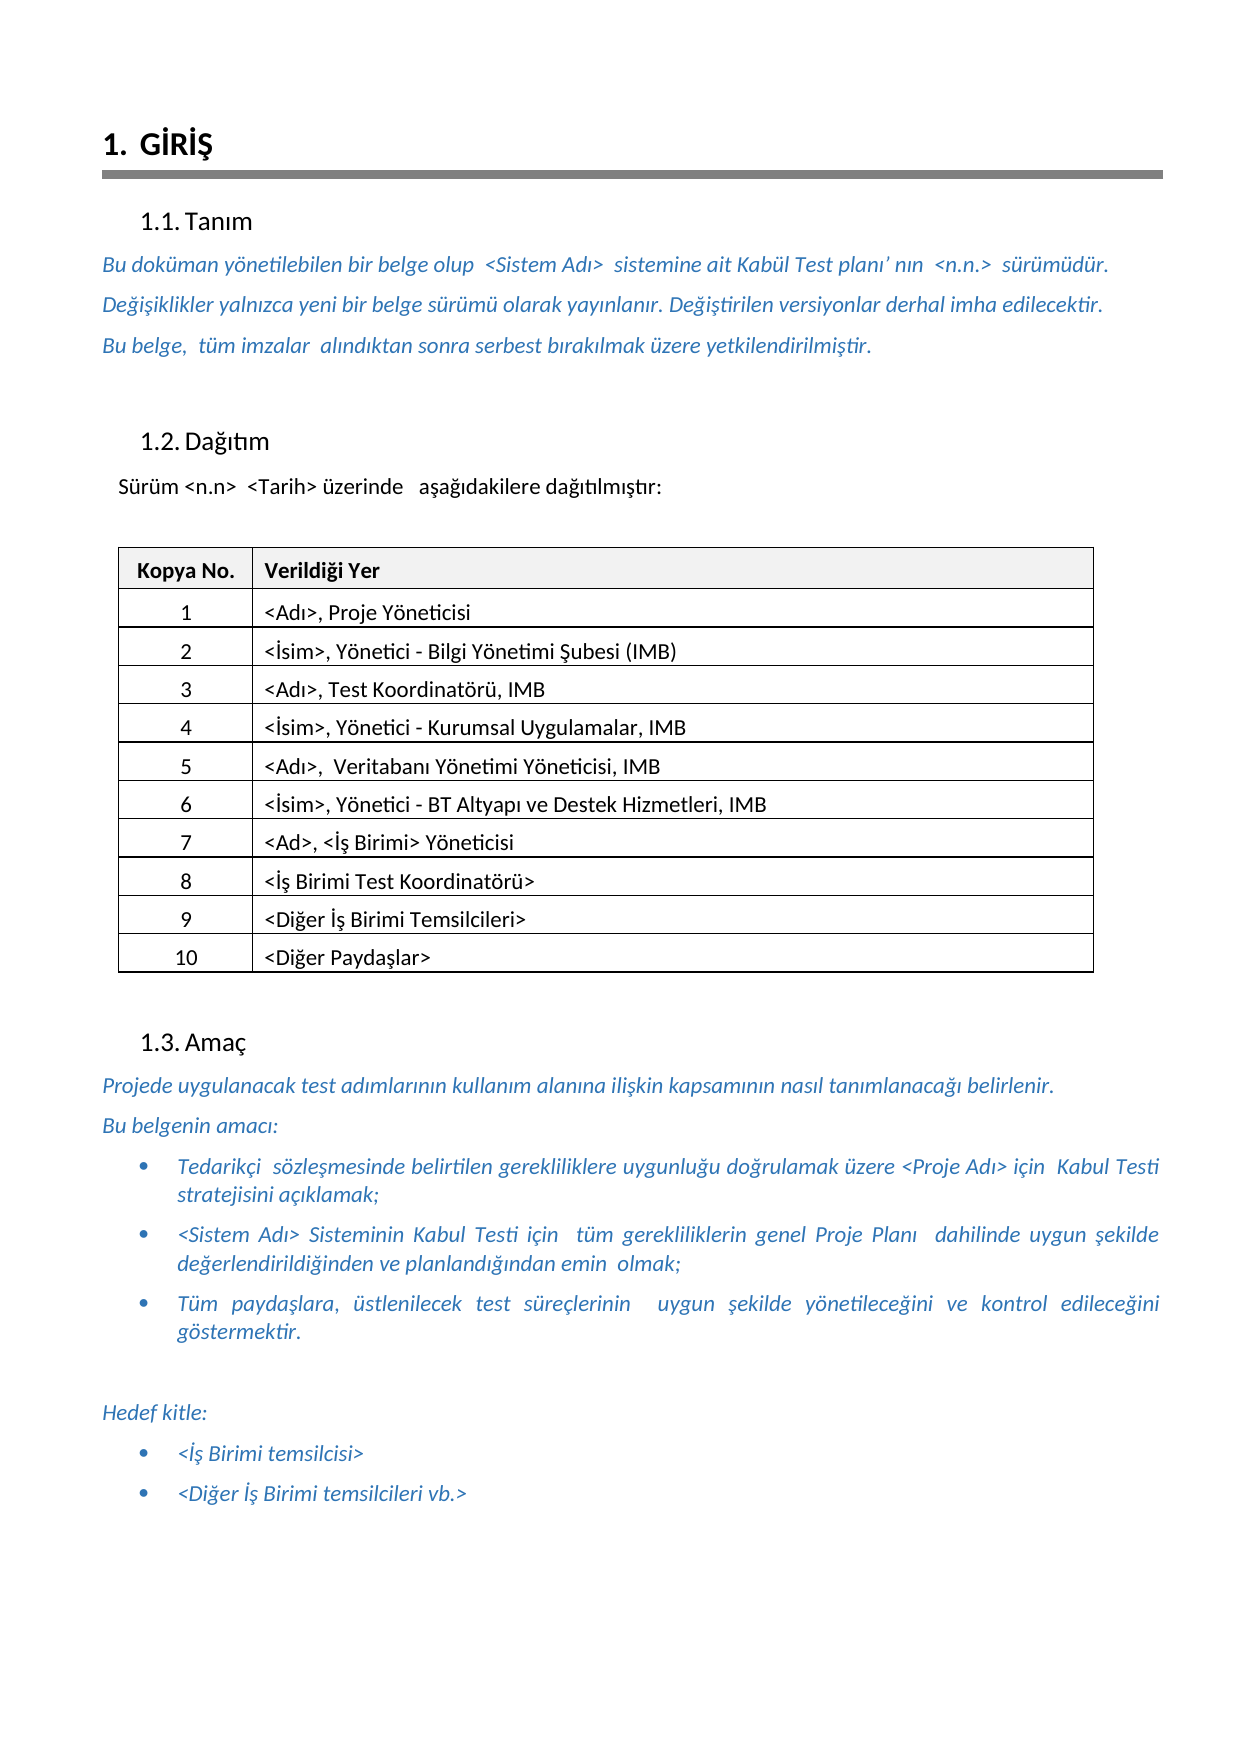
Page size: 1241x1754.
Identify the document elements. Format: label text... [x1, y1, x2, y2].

table_cell <İsim>, Yönetici - BT Altyapı ve Destek Hizmetleri, IMB [253, 781, 1093, 818]
table_header Kopya No. [119, 548, 252, 588]
table_cell 6 [119, 781, 252, 818]
table_cell 3 [119, 666, 252, 703]
text Sürüm <n.n> <Tarih> üzerinde aşağıdakilere dağıtılmıştır: [118, 472, 1163, 500]
list Tedarikçi sözleşmesinde belirtilen gerekliliklere uygunluğu doğrulamak üzere <Proje Adı> için Kabul Testi stratejisini açıklamak; [139, 1152, 1163, 1208]
list <Sistem Adı> Sisteminin Kabul Testi için tüm gerekliliklerin genel Proje Planı dahilinde uygun şekilde değerlendirildiğinden ve planlandığından emin olmak; [139, 1221, 1163, 1277]
table_cell 1 [119, 589, 252, 626]
text Değişiklikler yalnızca yeni bir belge sürümü olarak yayınlanır. Değiştirilen versiyonlar derhal imha edilecektir. [102, 290, 1163, 318]
text Bu belgenin amacı: [102, 1112, 1163, 1139]
table_header Verildiği Yer [253, 548, 1093, 588]
table_cell 10 [119, 934, 252, 971]
subtitle Tanım [139, 204, 1163, 237]
table_cell 2 [119, 628, 252, 665]
text Hedef kitle: [102, 1398, 1163, 1426]
subtitle Amaç [139, 1026, 1163, 1058]
table_cell 7 [119, 819, 252, 856]
table_cell 4 [119, 704, 252, 741]
text Bu doküman yönetilebilen bir belge olup <Sistem Adı> sistemine ait Kabül Test planı’ nın <n.n.> sürümüdür. [102, 250, 1163, 278]
list <Diğer İş Birimi temsilcileri vb.> [139, 1479, 1163, 1507]
table_cell <Ad>, <İş Birimi> Yöneticisi [253, 819, 1093, 856]
text Projede uygulanacak test adımlarının kullanım alanına ilişkin kapsamının nasıl tanımlanacağı belirlenir. [102, 1071, 1163, 1099]
table_cell <Adı>, Test Koordinatörü, IMB [253, 666, 1093, 703]
table_cell <Diğer İş Birimi Temsilcileri> [253, 896, 1093, 933]
table_cell 9 [119, 896, 252, 933]
table_cell <Adı>, Veritabanı Yönetimi Yöneticisi, IMB [253, 743, 1093, 780]
table_cell <İsim>, Yönetici - Kurumsal Uygulamalar, IMB [253, 704, 1093, 741]
table_cell 8 [119, 858, 252, 895]
subtitle GİRİŞ [102, 123, 1163, 170]
table_cell <İş Birimi Test Koordinatörü> [253, 858, 1093, 895]
table_cell 5 [119, 743, 252, 780]
list Tüm paydaşlara, üstlenilecek test süreçlerinin uygun şekilde yönetileceğini ve kontrol edileceğini göstermektir. [139, 1289, 1163, 1345]
text Bu belge, tüm imzalar alındıktan sonra serbest bırakılmak üzere yetkilendirilmiştir. [102, 331, 1163, 359]
table_cell <Adı>, Proje Yöneticisi [253, 589, 1093, 626]
table_cell <İsim>, Yönetici - Bilgi Yönetimi Şubesi (IMB) [253, 628, 1093, 665]
subtitle Dağıtım [139, 424, 1163, 457]
list <İş Birimi temsilcisi> [139, 1439, 1163, 1467]
table_cell <Diğer Paydaşlar> [253, 934, 1093, 971]
